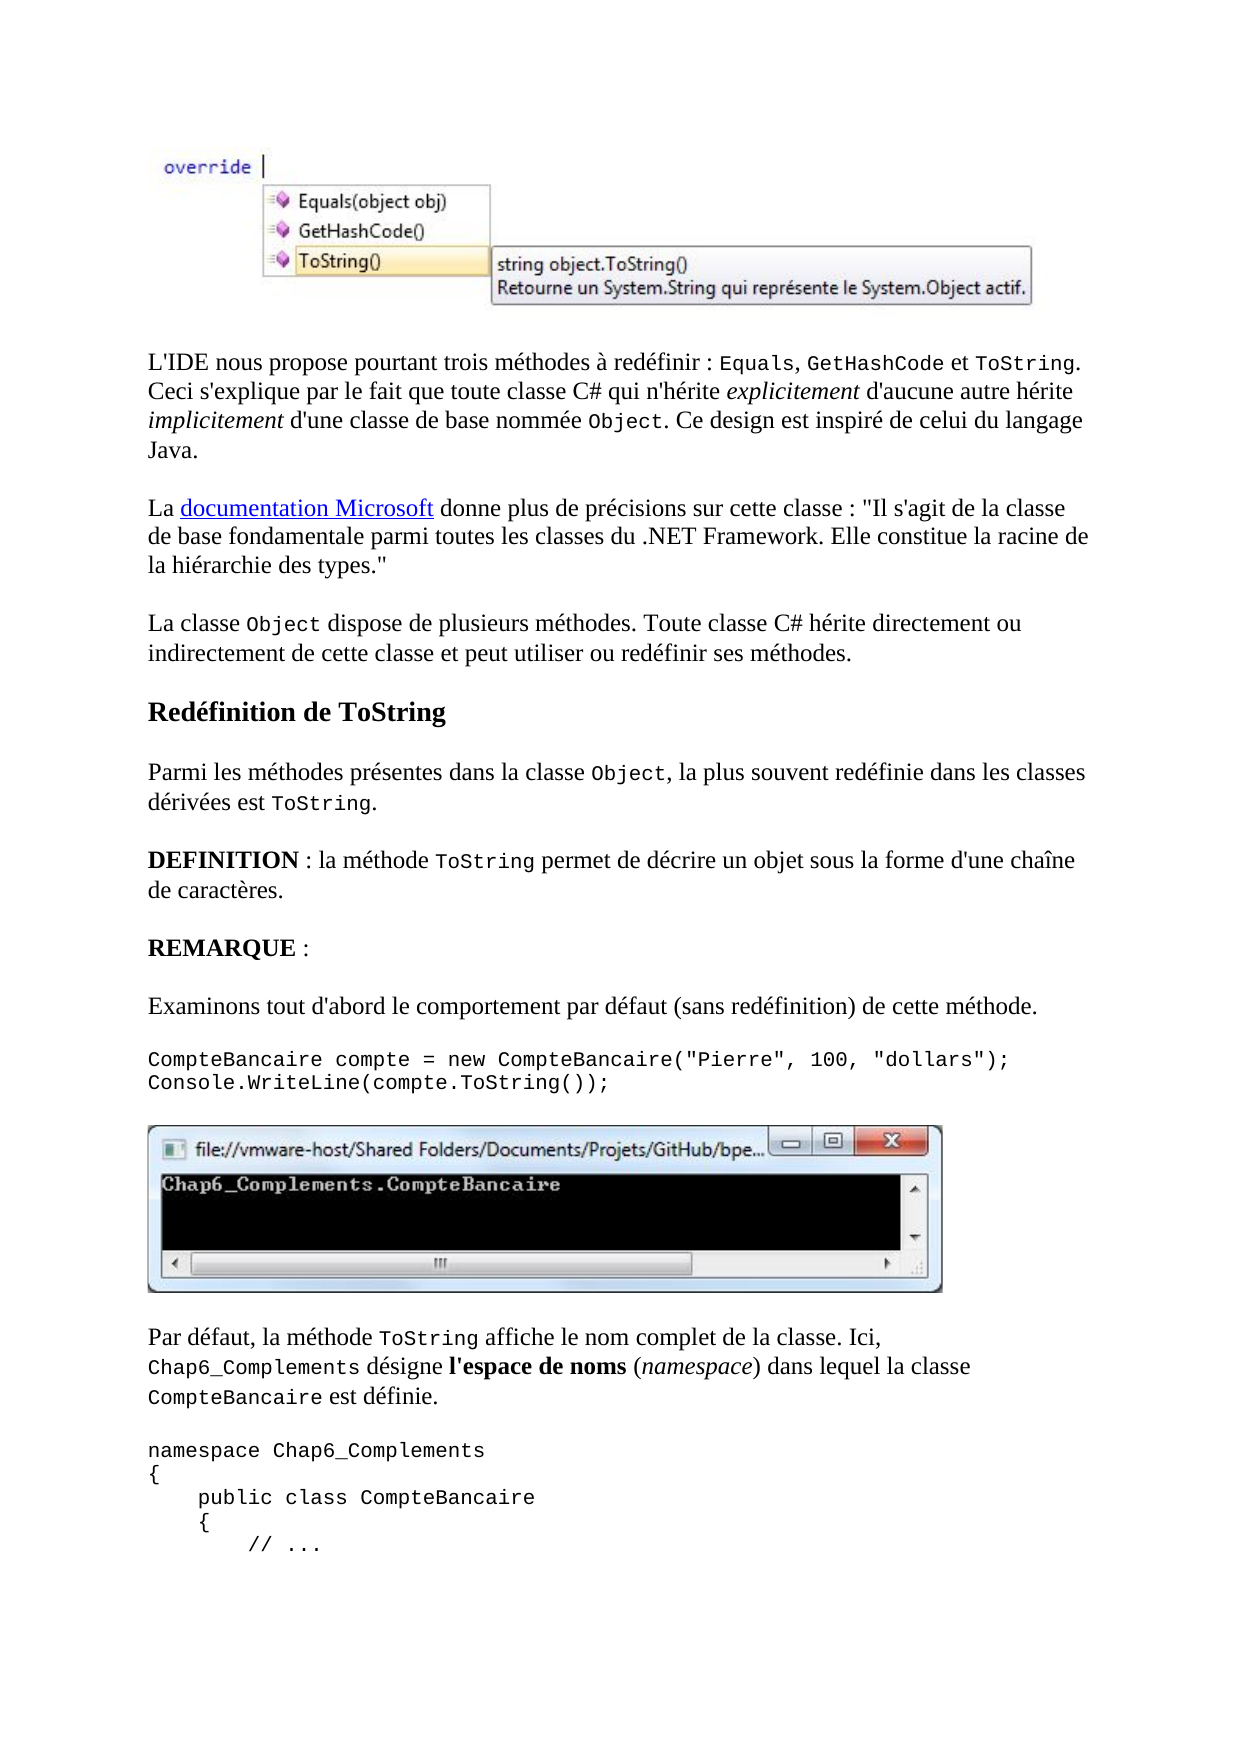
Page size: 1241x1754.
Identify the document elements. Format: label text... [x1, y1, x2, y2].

text Parmi les méthodes présentes dans la classe Object, la plus souvent redéfinie dans les classes dérivées est ToString. [148, 757, 1093, 816]
text REMARQUE : [148, 933, 1093, 962]
text La classe Object dispose de plusieurs méthodes. Toute classe C# hérite directement ou indirectement de cette classe et peut utiliser ou redéfinir ses méthodes. [148, 608, 1093, 666]
text L'IDE nous propose pourtant trois méthodes à redéfinir : Equals, GetHashCode et ToString. Ceci s'explique par le fait que toute classe C# qui n'hérite explicitement d'aucune autre hérite implicitement d'une classe de base nommée Object. Ce design est inspiré de celui du langage Java. [148, 347, 1093, 463]
text La documentation Microsoft donne plus de précisions sur cette classe : "Il s'agit de la classe de base fondamentale parmi toutes les classes du .NET Framework. Elle constitue la racine de la hiérarchie des types." [148, 493, 1093, 579]
text Console.WriteLine(compte.ToString()); [148, 1072, 1093, 1096]
text Redéfinition de ToString [148, 696, 1093, 728]
text // ... [148, 1534, 1093, 1558]
text public class CompteBancaire [148, 1487, 1093, 1511]
text CompteBancaire compte = new CompteBancaire("Pierre", 100, "dollars"); [148, 1049, 1093, 1072]
picture [147, 1125, 943, 1293]
picture [147, 147, 1048, 318]
text DEFINITION : la méthode ToString permet de décrire un objet sous la forme d'une chaîne de caractères. [148, 845, 1093, 904]
text Par défaut, la méthode ToString affiche le nom complet de la classe. Ici, Chap6_Complements désigne l'espace de noms (namespace) dans lequel la classe CompteBancaire est définie. [148, 1322, 1093, 1411]
text Examinons tout d'abord le comportement par défaut (sans redéfinition) de cette méthode. [148, 991, 1093, 1019]
text namespace Chap6_Complements [148, 1440, 1093, 1463]
text { [148, 1511, 1093, 1534]
text { [148, 1463, 1093, 1487]
